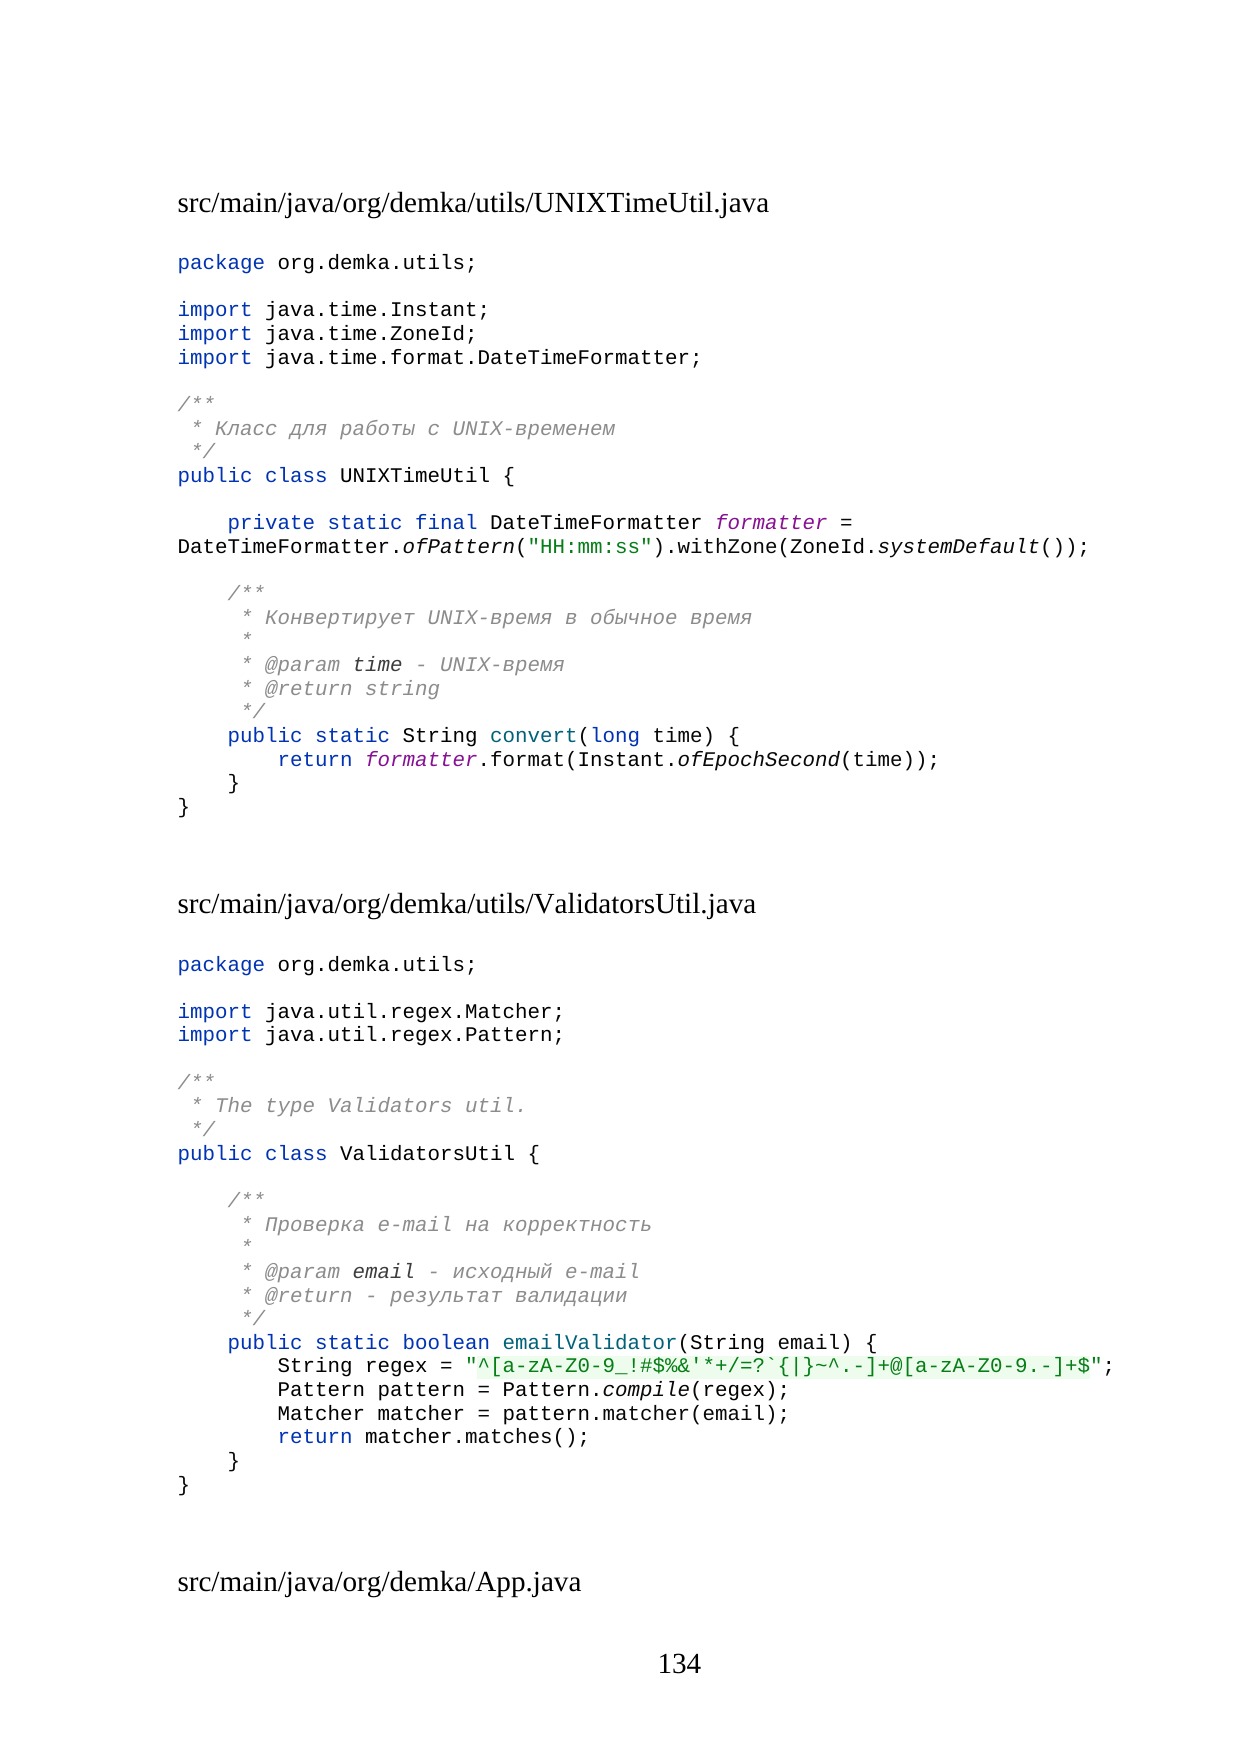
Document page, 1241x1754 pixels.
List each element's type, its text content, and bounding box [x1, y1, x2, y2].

text package org.demka.utils; import java.util.regex.Matcher; import java.util.regex.Pattern; /** * The type Validators util. */ public class ValidatorsUtil { /** * Проверка e-mail на корректность * * @param email - исходный e-mail * @return - результат валидации */ public static boolean emailValidator(String email) { String regex = "^[a-zA-Z0-9_!#$%&'*+/=?`{|}~^.-]+@[a-zA-Z0-9.-]+$"; Pattern pattern = Pattern.compile(regex); Matcher matcher = pattern.matcher(email); return matcher.matches(); } } [177, 953, 1181, 1497]
text package org.demka.utils; import java.time.Instant; import java.time.ZoneId; import java.time.format.DateTimeFormatter; /** * Класс для работы с UNIX-временем */ public class UNIXTimeUtil { private static final DateTimeFormatter formatter = DateTimeFormatter.ofPattern("HH:mm:ss").withZone(ZoneId.systemDefault()); /** * Конвертирует UNIX-время в обычное время * * @param time - UNIX-время * @return string */ public static String convert(long time) { return formatter.format(Instant.ofEpochSecond(time)); } } [177, 252, 1181, 819]
text src/main/java/org/demka/utils/UNIXTimeUtil.java [177, 185, 1181, 219]
text src/main/java/org/demka/App.java [177, 1564, 1181, 1598]
text src/main/java/org/demka/utils/ValidatorsUtil.java [177, 887, 1181, 920]
